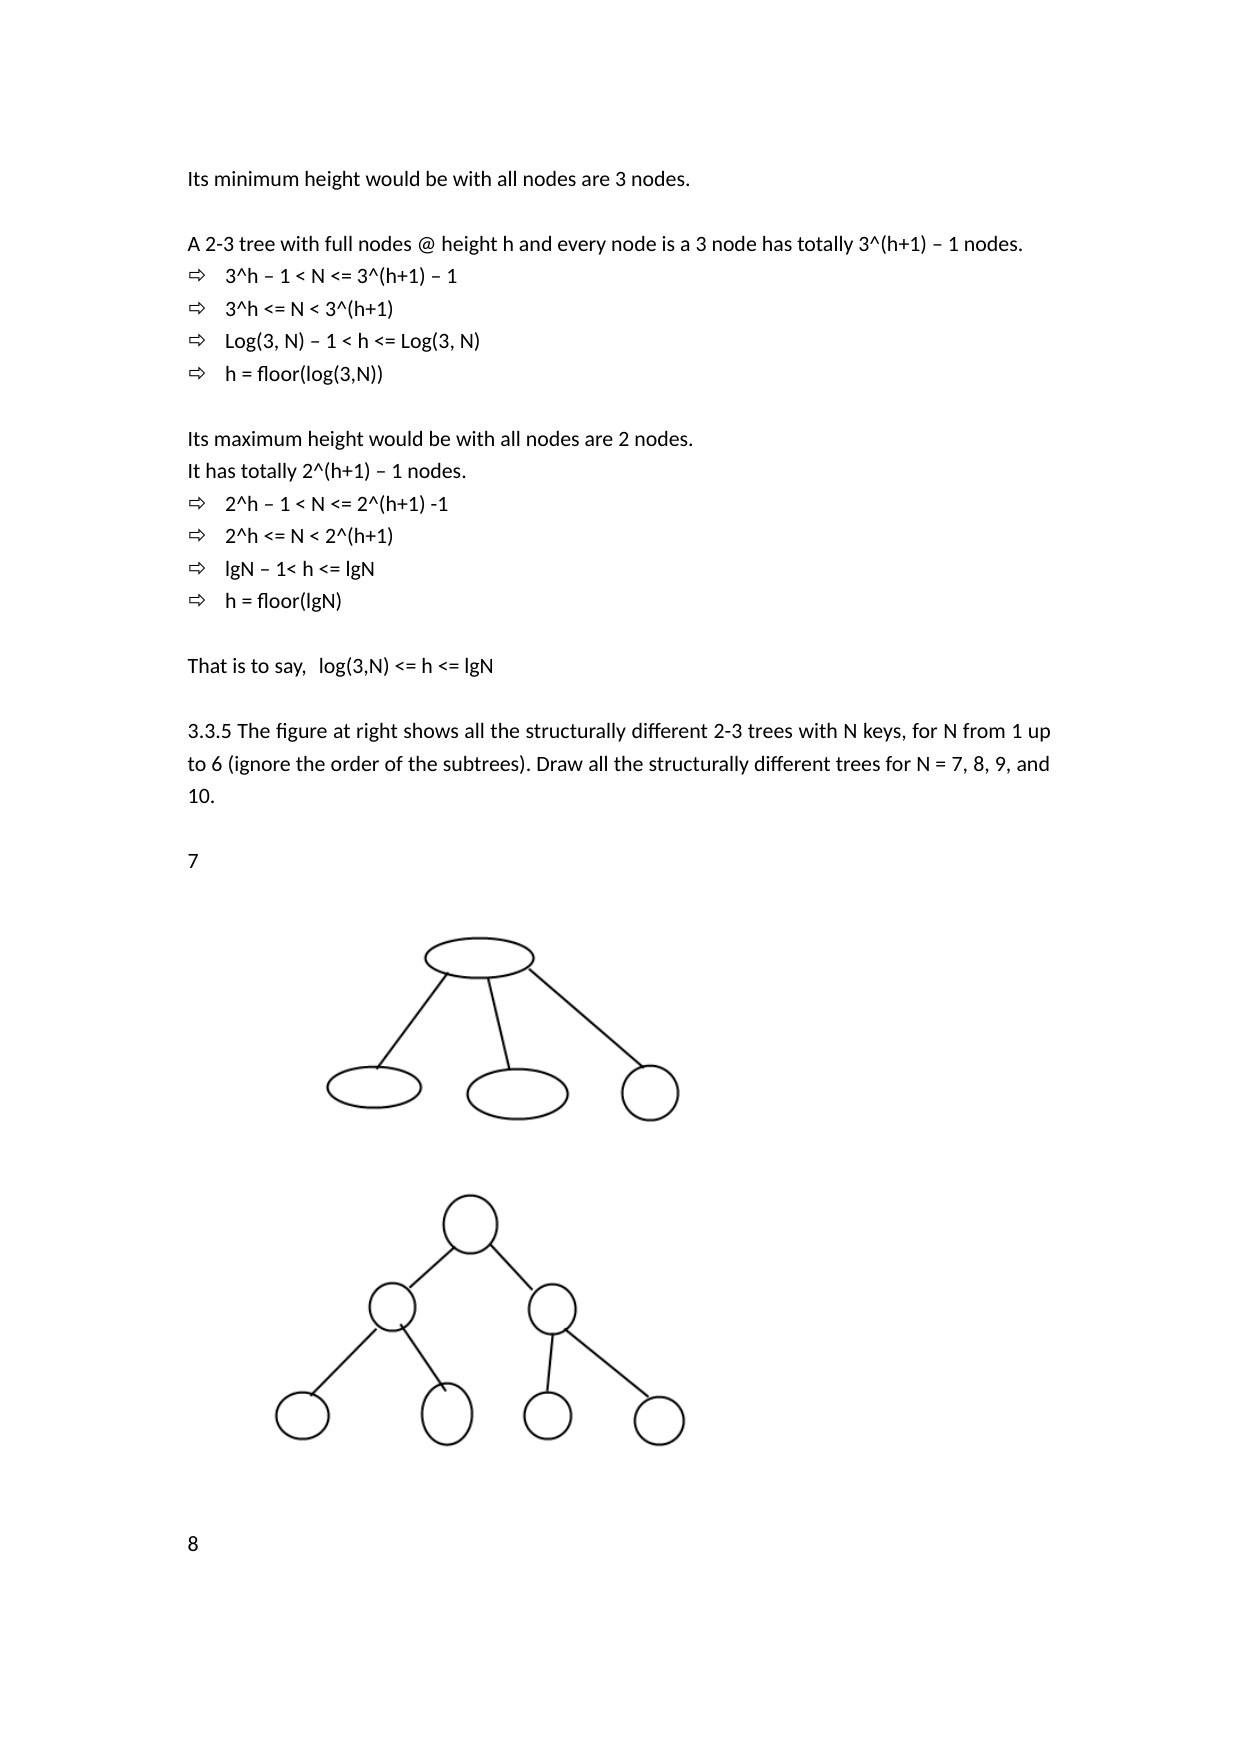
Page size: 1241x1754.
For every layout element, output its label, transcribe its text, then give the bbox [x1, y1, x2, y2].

list h = floor(lgN) [187, 584, 1053, 617]
list 3^h <= N < 3^(h+1) [187, 292, 1053, 324]
text That is to say, log(3,N) <= h <= lgN [187, 649, 1053, 682]
text Its maximum height would be with all nodes are 2 nodes. [187, 422, 1053, 454]
list 2^h <= N < 2^(h+1) [187, 519, 1053, 552]
text A 2-3 tree with full nodes @ height h and every node is a 3 node has totally 3^(h+1) – 1 nodes. [187, 227, 1053, 259]
list h = floor(log(3,N)) [187, 357, 1053, 389]
list lgN – 1< h <= lgN [187, 552, 1053, 584]
text It has totally 2^(h+1) – 1 nodes. [187, 454, 1053, 487]
text Its minimum height would be with all nodes are 3 nodes. [187, 162, 1053, 194]
picture [187, 877, 789, 1468]
text 7 [187, 844, 1053, 877]
list 3^h – 1 < N <= 3^(h+1) – 1 [187, 259, 1053, 292]
text 8 [187, 1527, 1053, 1559]
list Log(3, N) – 1 < h <= Log(3, N) [187, 324, 1053, 357]
list 2^h – 1 < N <= 2^(h+1) -1 [187, 487, 1053, 519]
text 3.3.5 The figure at right shows all the structurally different 2-3 trees with N keys, for N from 1 up to 6 (ignore the order of the subtrees). Draw all the structurally different trees for N = 7, 8, 9, and 10. [187, 714, 1053, 812]
